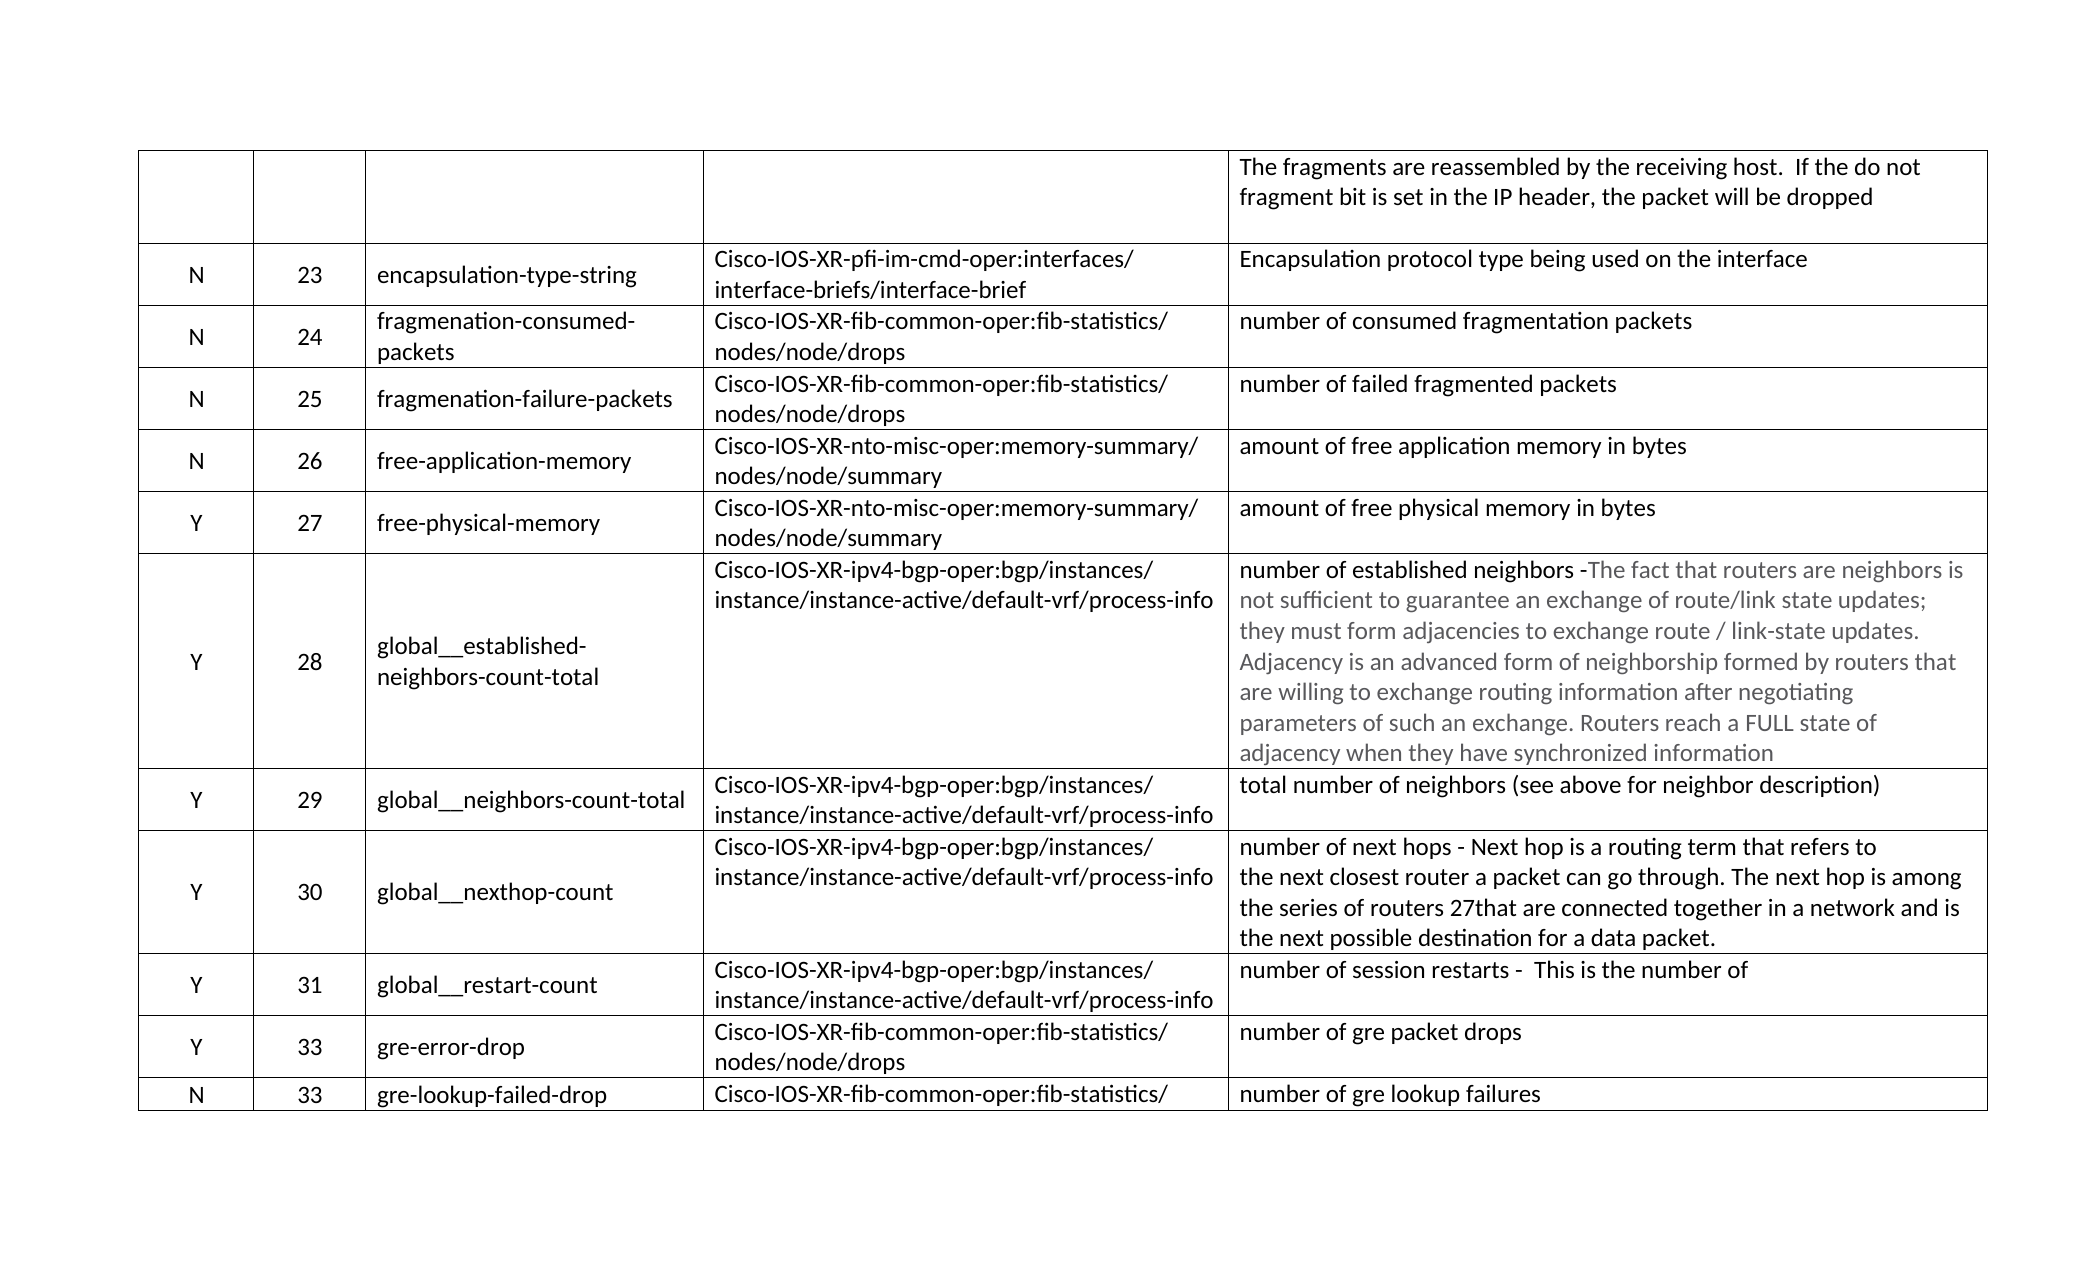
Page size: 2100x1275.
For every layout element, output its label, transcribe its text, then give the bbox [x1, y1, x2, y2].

table_cell 33 [254, 1078, 365, 1110]
table_cell fragmenation-consumed-packets [366, 306, 703, 367]
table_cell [1229, 151, 1987, 243]
table_cell total number of neighbors (see above for neighbor description) [1229, 769, 1987, 830]
table_cell Cisco-IOS-XR-fib-common-oper:fib-statistics/nodes/node/drops [704, 306, 1228, 367]
table_cell Cisco-IOS-XR-nto-misc-oper:memory-summary/nodes/node/summary [704, 492, 1228, 553]
table_cell number of established neighbors -The fact that routers are neighbors is not sufficient to guarantee an exchange of route/link state updates; they must form adjacencies to exchange route / link-state updates. Adjacency is an advanced form of neighborship formed by routers that are willing to exchange routing information after negotiating parameters of such an exchange. Routers reach a FULL state of adjacency when they have synchronized information [1229, 554, 1987, 768]
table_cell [704, 1016, 1228, 1077]
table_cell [704, 151, 1228, 243]
table_cell number of failed fragmented packets [1229, 368, 1987, 429]
table_cell number of next hops - Next hop is a routing term that refers to the next closest router a packet can go through. The next hop is among the series of routers 27that are connected together in a network and is the next possible destination for a data packet. [1229, 831, 1987, 953]
table_cell Cisco-IOS-XR-nto-misc-oper:memory-summary/nodes/node/summary [704, 430, 1228, 491]
table_cell Cisco-IOS-XR-ipv4-bgp-oper:bgp/instances/instance/instance-active/default-vrf/process-info [704, 831, 1228, 953]
table_cell number of consumed fragmentation packets [1229, 306, 1987, 367]
table_cell 25 [254, 368, 365, 429]
table_cell global__restart-count [366, 954, 703, 1015]
table_cell N [139, 306, 253, 367]
table_cell 28 [254, 554, 365, 768]
table_cell Y [139, 831, 253, 953]
table_cell Y [139, 554, 253, 768]
table_cell 29 [254, 769, 365, 830]
table_cell N [139, 244, 253, 305]
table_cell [1229, 1078, 1987, 1110]
table_cell Cisco-IOS-XR-ipv4-bgp-oper:bgp/instances/instance/instance-active/default-vrf/process-info [704, 554, 1228, 768]
table_cell gre-error-drop [366, 1016, 703, 1077]
table_cell number of session restarts - This is the number of [1229, 954, 1987, 1015]
table_cell 22 [254, 151, 365, 243]
table_cell Cisco-IOS-XR-ipv4-bgp-oper:bgp/instances/instance/instance-active/default-vrf/process-info [704, 769, 1228, 830]
table_cell Cisco-IOS-XR-ipv4-bgp-oper:bgp/instances/instance/instance-active/default-vrf/process-info [704, 954, 1228, 1015]
table_cell Cisco-IOS-XR-fib-common-oper:fib-statistics/nodes/node/drops [704, 368, 1228, 429]
table_cell 27 [254, 492, 365, 553]
table_cell 23 [254, 244, 365, 305]
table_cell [366, 151, 703, 243]
table_cell 24 [254, 306, 365, 367]
table_cell Y [139, 954, 253, 1015]
table_cell 26 [254, 430, 365, 491]
table_cell global__established-neighbors-count-total [366, 554, 703, 768]
table_cell free-application-memory [366, 430, 703, 491]
table_cell amount of free application memory in bytes [1229, 430, 1987, 491]
table_cell encapsulation-type-string [366, 244, 703, 305]
table_cell Y [139, 151, 253, 243]
table_cell Encapsulation protocol type being used on the interface [1229, 244, 1987, 305]
table_cell Y [139, 1016, 253, 1077]
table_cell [366, 1078, 703, 1110]
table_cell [704, 1078, 1228, 1110]
table_cell number of gre packet drops [1229, 1016, 1987, 1077]
table_cell 33 [254, 1016, 365, 1077]
table_cell Cisco-IOS-XR-pfi-im-cmd-oper:interfaces/interface-briefs/interface-brief [704, 244, 1228, 305]
table_cell free-physical-memory [366, 492, 703, 553]
table_cell Y [139, 769, 253, 830]
table_cell N [139, 368, 253, 429]
table_cell fragmenation-failure-packets [366, 368, 703, 429]
table_cell global__neighbors-count-total [366, 769, 703, 830]
table_cell amount of free physical memory in bytes [1229, 492, 1987, 553]
table_cell N [139, 430, 253, 491]
table_cell N [139, 1078, 253, 1110]
table_cell 31 [254, 954, 365, 1015]
table_cell 30 [254, 831, 365, 953]
table_cell global__nexthop-count [366, 831, 703, 953]
table_cell Y [139, 492, 253, 553]
